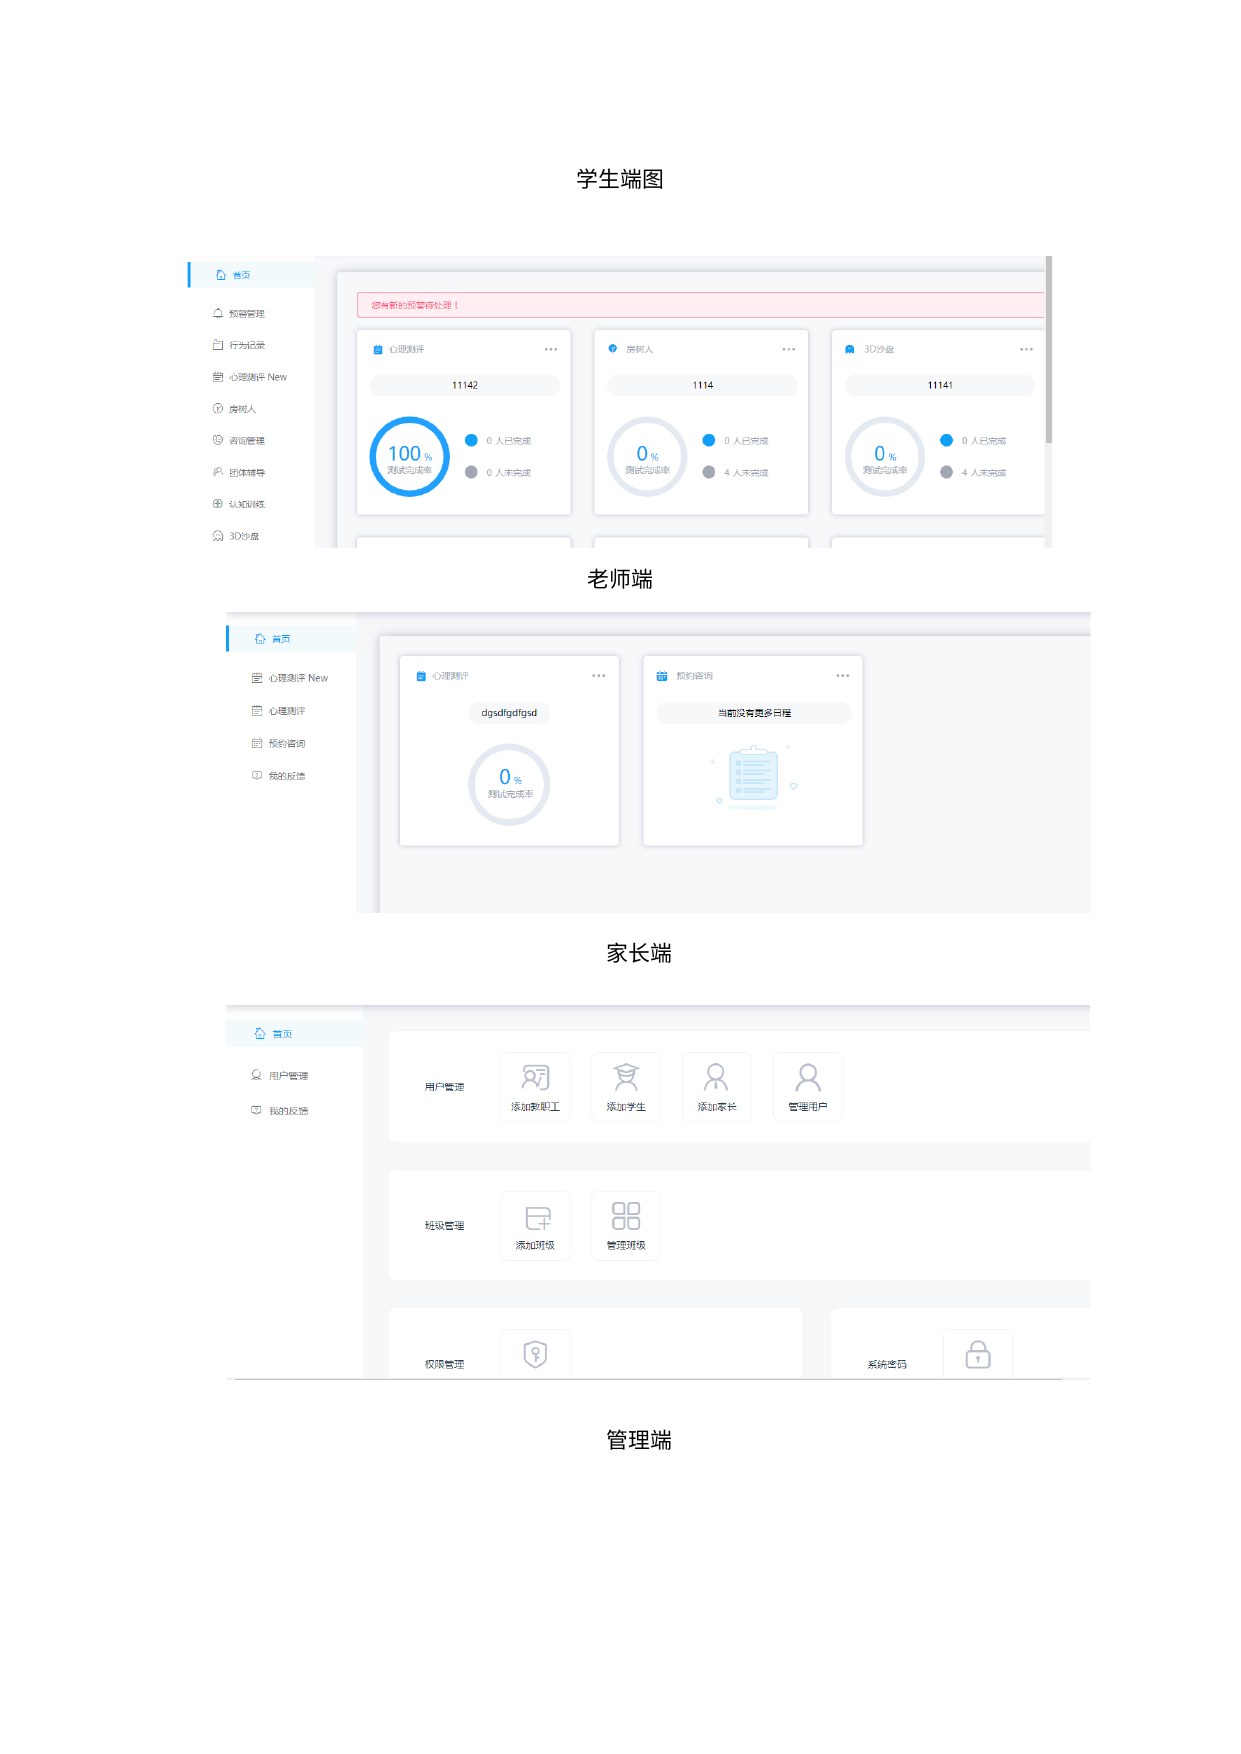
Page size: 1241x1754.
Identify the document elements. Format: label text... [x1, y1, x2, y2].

picture [226, 1000, 1090, 1380]
list 家长端 [226, 935, 1053, 968]
list 管理端 [226, 1423, 1053, 1455]
text 学生端图 [187, 162, 1053, 194]
text 老师端 [187, 562, 1053, 594]
picture [226, 610, 1091, 913]
picture [187, 256, 1053, 548]
